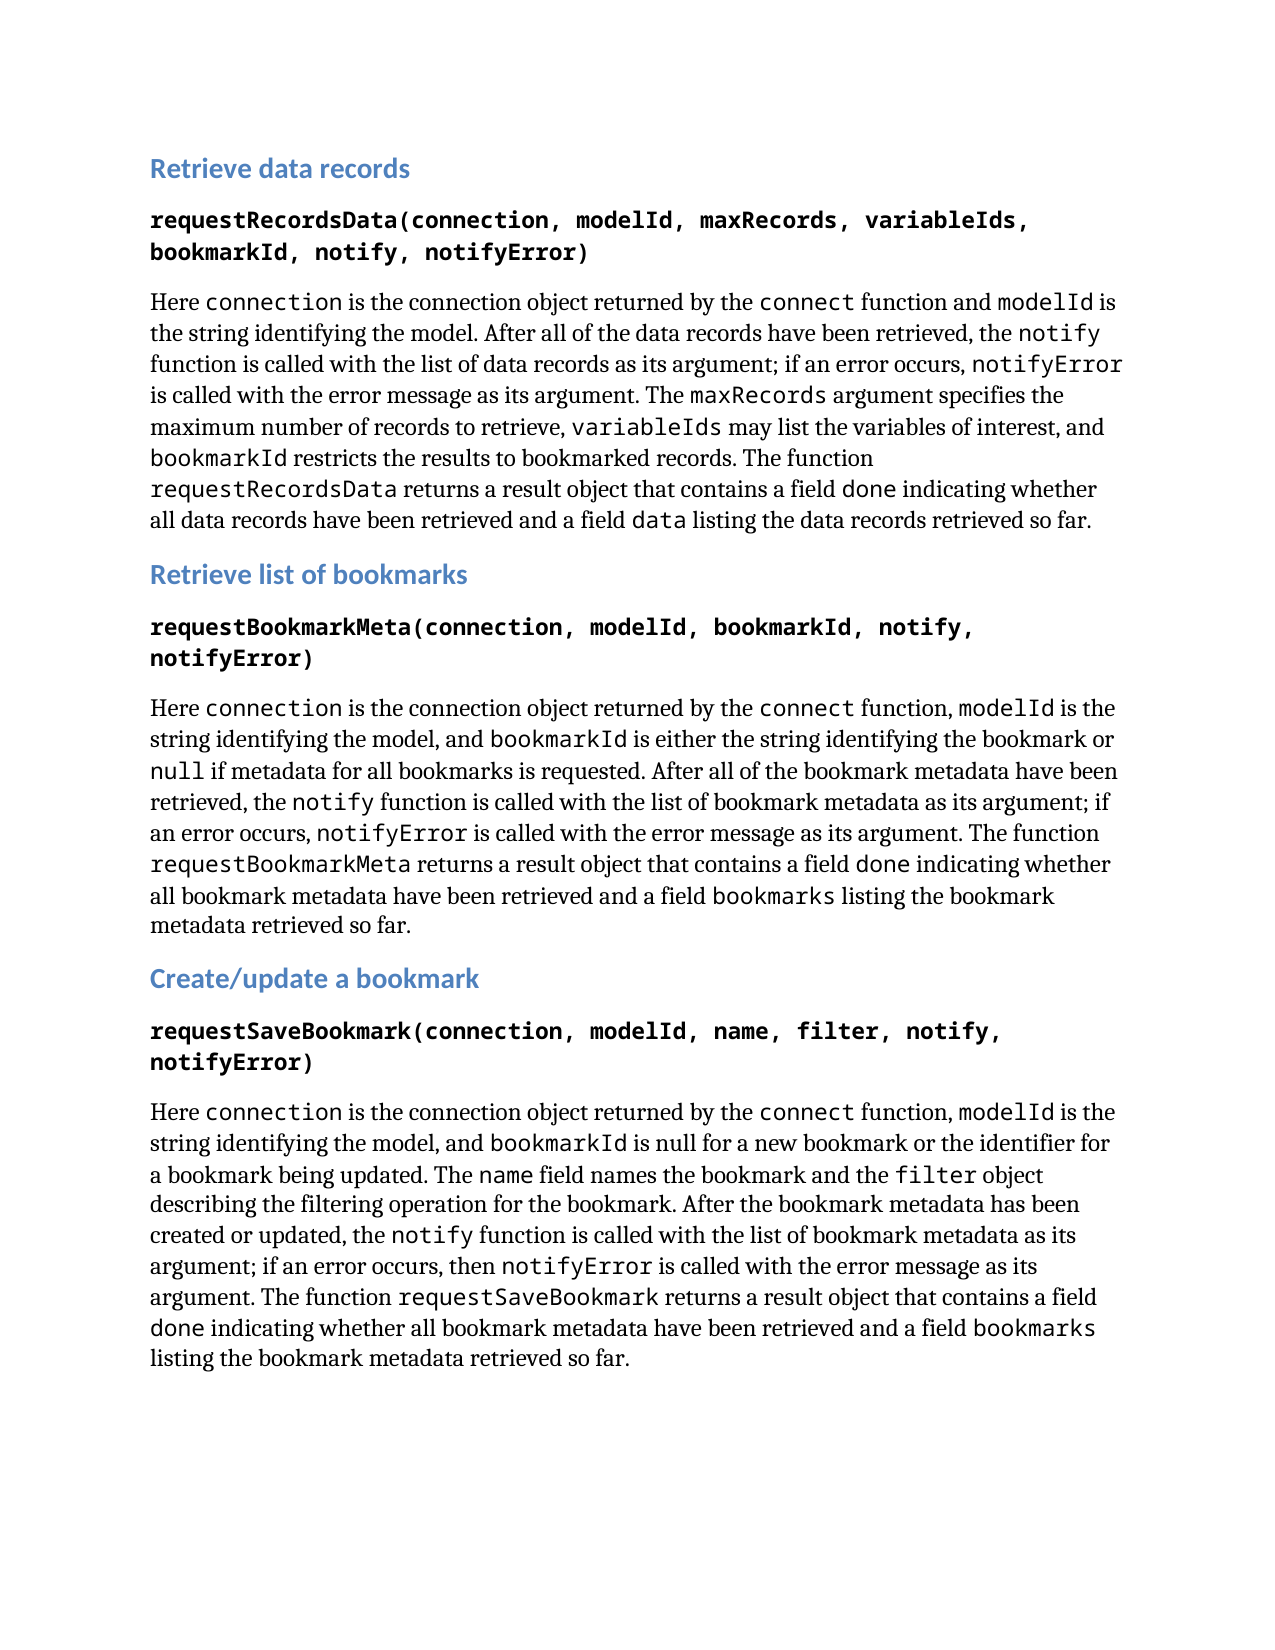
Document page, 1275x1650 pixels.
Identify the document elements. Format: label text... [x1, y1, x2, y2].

text requestBookmarkMeta(connection, modelId, bookmarkId, notify, notifyError) [150, 611, 1125, 673]
text requestSaveBookmark(connection, modelId, name, filter, notify, notifyError) [150, 1015, 1125, 1077]
subtitle Retrieve list of bookmarks [150, 556, 1125, 592]
text Here connection is the connection object returned by the connect function, modelId is the string identifying the model, and bookmarkId is either the string identifying the bookmark or null if metadata for all bookmarks is requested. After all of the bookmark metadata have been retrieved, the notify function is called with the list of bookmark metadata as its argument; if an error occurs, notifyError is called with the error message as its argument. The function requestBookmarkMeta returns a result object that contains a field done indicating whether all bookmark metadata have been retrieved and a field bookmarks listing the bookmark metadata retrieved so far. [150, 692, 1125, 939]
subtitle Create/update a bookmark [150, 960, 1125, 996]
text Here connection is the connection object returned by the connect function and modelId is the string identifying the model. After all of the data records have been retrieved, the notify function is called with the list of data records as its argument; if an error occurs, notifyError is called with the error message as its argument. The maxRecords argument specifies the maximum number of records to retrieve, variableIds may list the variables of interest, and bookmarkId restricts the results to bookmarked records. The function requestRecordsData returns a result object that contains a field done indicating whether all data records have been retrieved and a field data listing the data records retrieved so far. [150, 286, 1125, 536]
text Here connection is the connection object returned by the connect function, modelId is the string identifying the model, and bookmarkId is null for a new bookmark or the identifier for a bookmark being updated. The name field names the bookmark and the filter object describing the filtering operation for the bookmark. After the bookmark metadata has been created or updated, the notify function is called with the list of bookmark metadata as its argument; if an error occurs, then notifyError is called with the error message as its argument. The function requestSaveBookmark returns a result object that contains a field done indicating whether all bookmark metadata have been retrieved and a field bookmarks listing the bookmark metadata retrieved so far. [150, 1096, 1125, 1372]
subtitle Retrieve data records [150, 150, 1125, 186]
text requestRecordsData(connection, modelId, maxRecords, variableIds, bookmarkId, notify, notifyError) [150, 204, 1125, 267]
